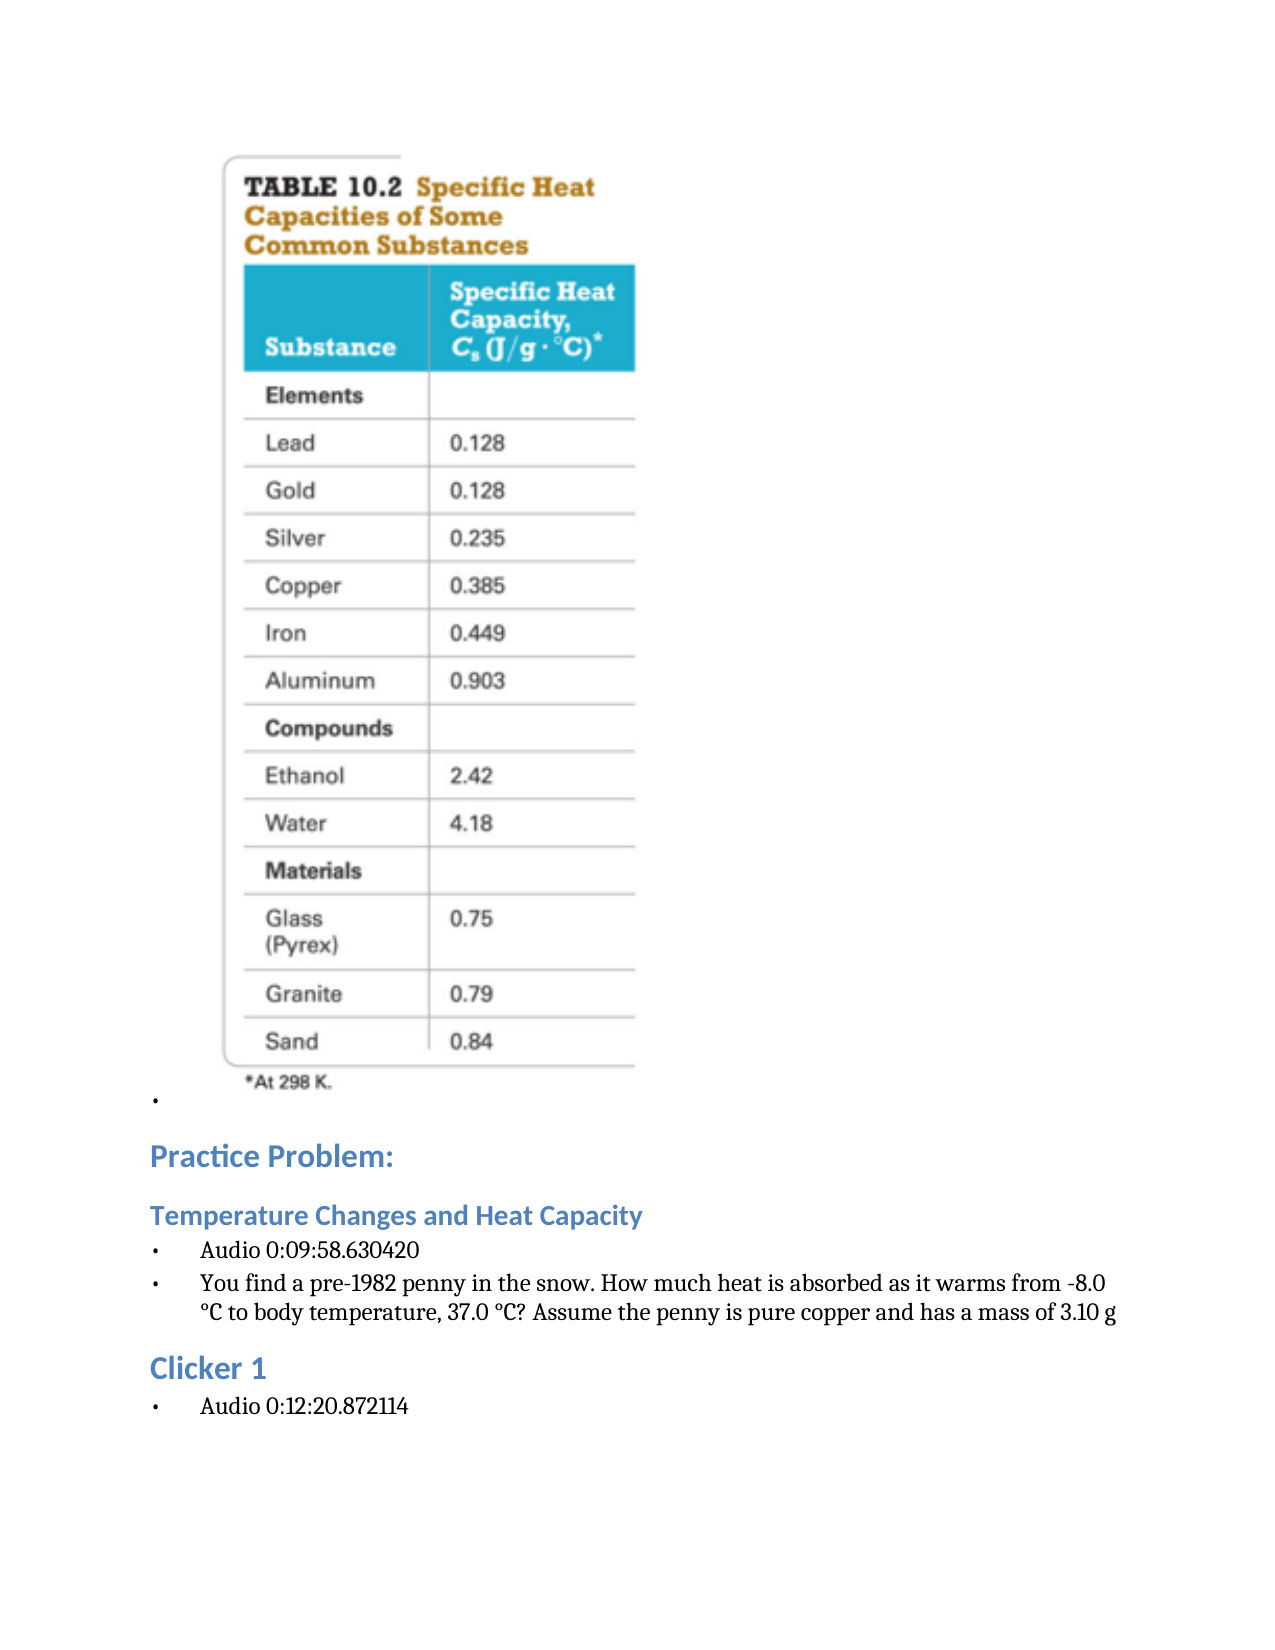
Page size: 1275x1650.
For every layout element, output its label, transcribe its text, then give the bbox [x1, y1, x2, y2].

picture [218, 150, 669, 1109]
subtitle Practice Problem: [150, 1135, 1125, 1176]
subtitle Temperature Changes and Heat Capacity [150, 1197, 1125, 1233]
list Audio 0:12:20.872114 [150, 1392, 1125, 1420]
list You find a pre-1982 penny in the snow. How much heat is absorbed as it warms from -8.0 °C to body temperature, 37.0 °C? Assume the penny is pure copper and has a mass of 3.10 g [150, 1269, 1125, 1326]
subtitle Clicker 1 [150, 1347, 1125, 1388]
list Audio 0:09:58.630420 [150, 1236, 1125, 1265]
